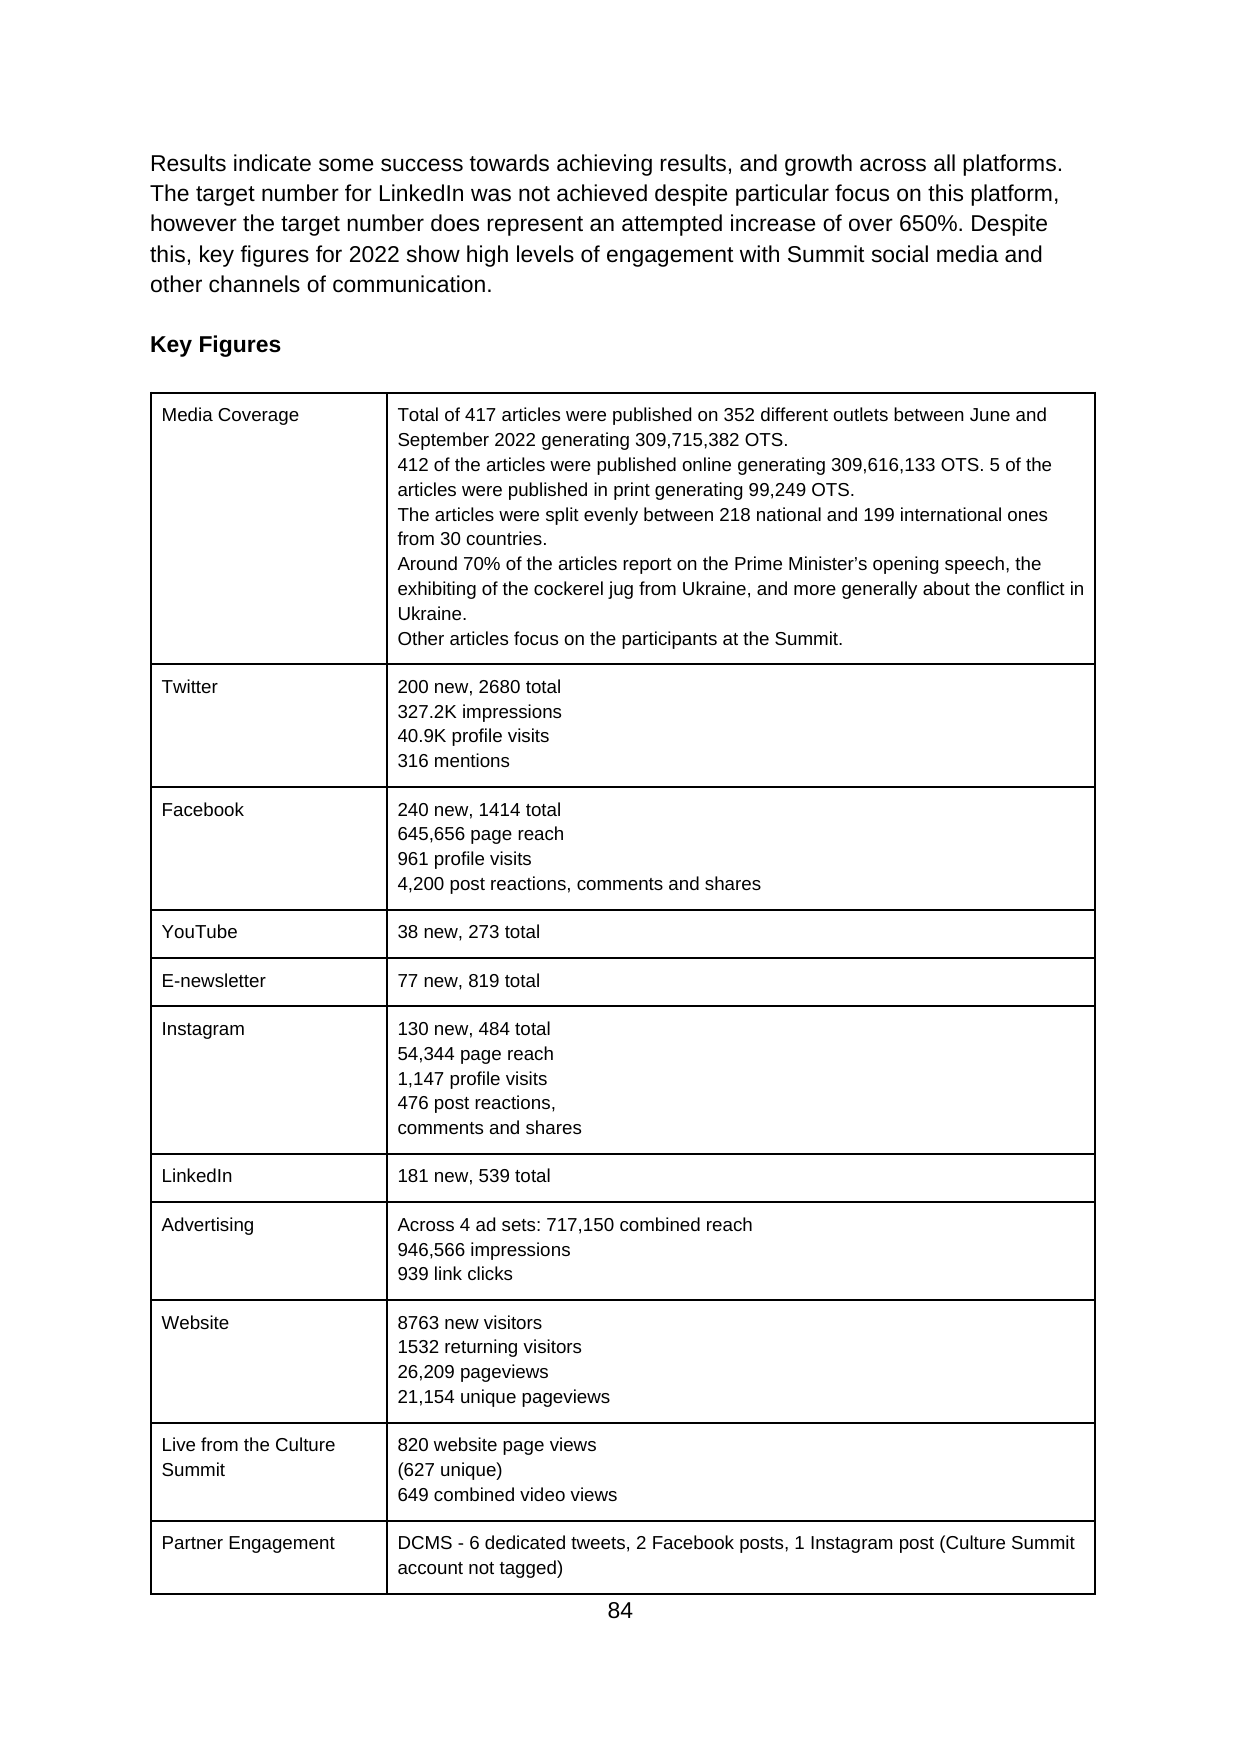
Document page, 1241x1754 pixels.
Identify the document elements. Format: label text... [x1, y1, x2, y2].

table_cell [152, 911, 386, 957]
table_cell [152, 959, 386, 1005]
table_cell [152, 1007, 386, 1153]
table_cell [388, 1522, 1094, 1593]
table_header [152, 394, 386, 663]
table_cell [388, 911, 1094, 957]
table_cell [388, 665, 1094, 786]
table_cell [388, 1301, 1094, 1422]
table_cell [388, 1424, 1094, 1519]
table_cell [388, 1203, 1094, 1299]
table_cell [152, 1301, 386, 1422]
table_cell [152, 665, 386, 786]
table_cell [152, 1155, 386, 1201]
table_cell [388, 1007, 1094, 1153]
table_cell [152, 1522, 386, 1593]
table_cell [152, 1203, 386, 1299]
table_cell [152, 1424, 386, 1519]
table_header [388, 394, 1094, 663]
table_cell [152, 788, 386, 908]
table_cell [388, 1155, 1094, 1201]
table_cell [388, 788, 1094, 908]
text Key Figures [150, 331, 1090, 358]
text Results indicate some success towards achieving results, and growth across all platforms. The target number for LinkedIn was not achieved despite particular focus on this platform, however the target number does represent an attempted increase of over 650%. Despite this, key figures for 2022 show high levels of engagement with Summit social media and other channels of communication. [150, 150, 1090, 297]
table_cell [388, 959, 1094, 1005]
